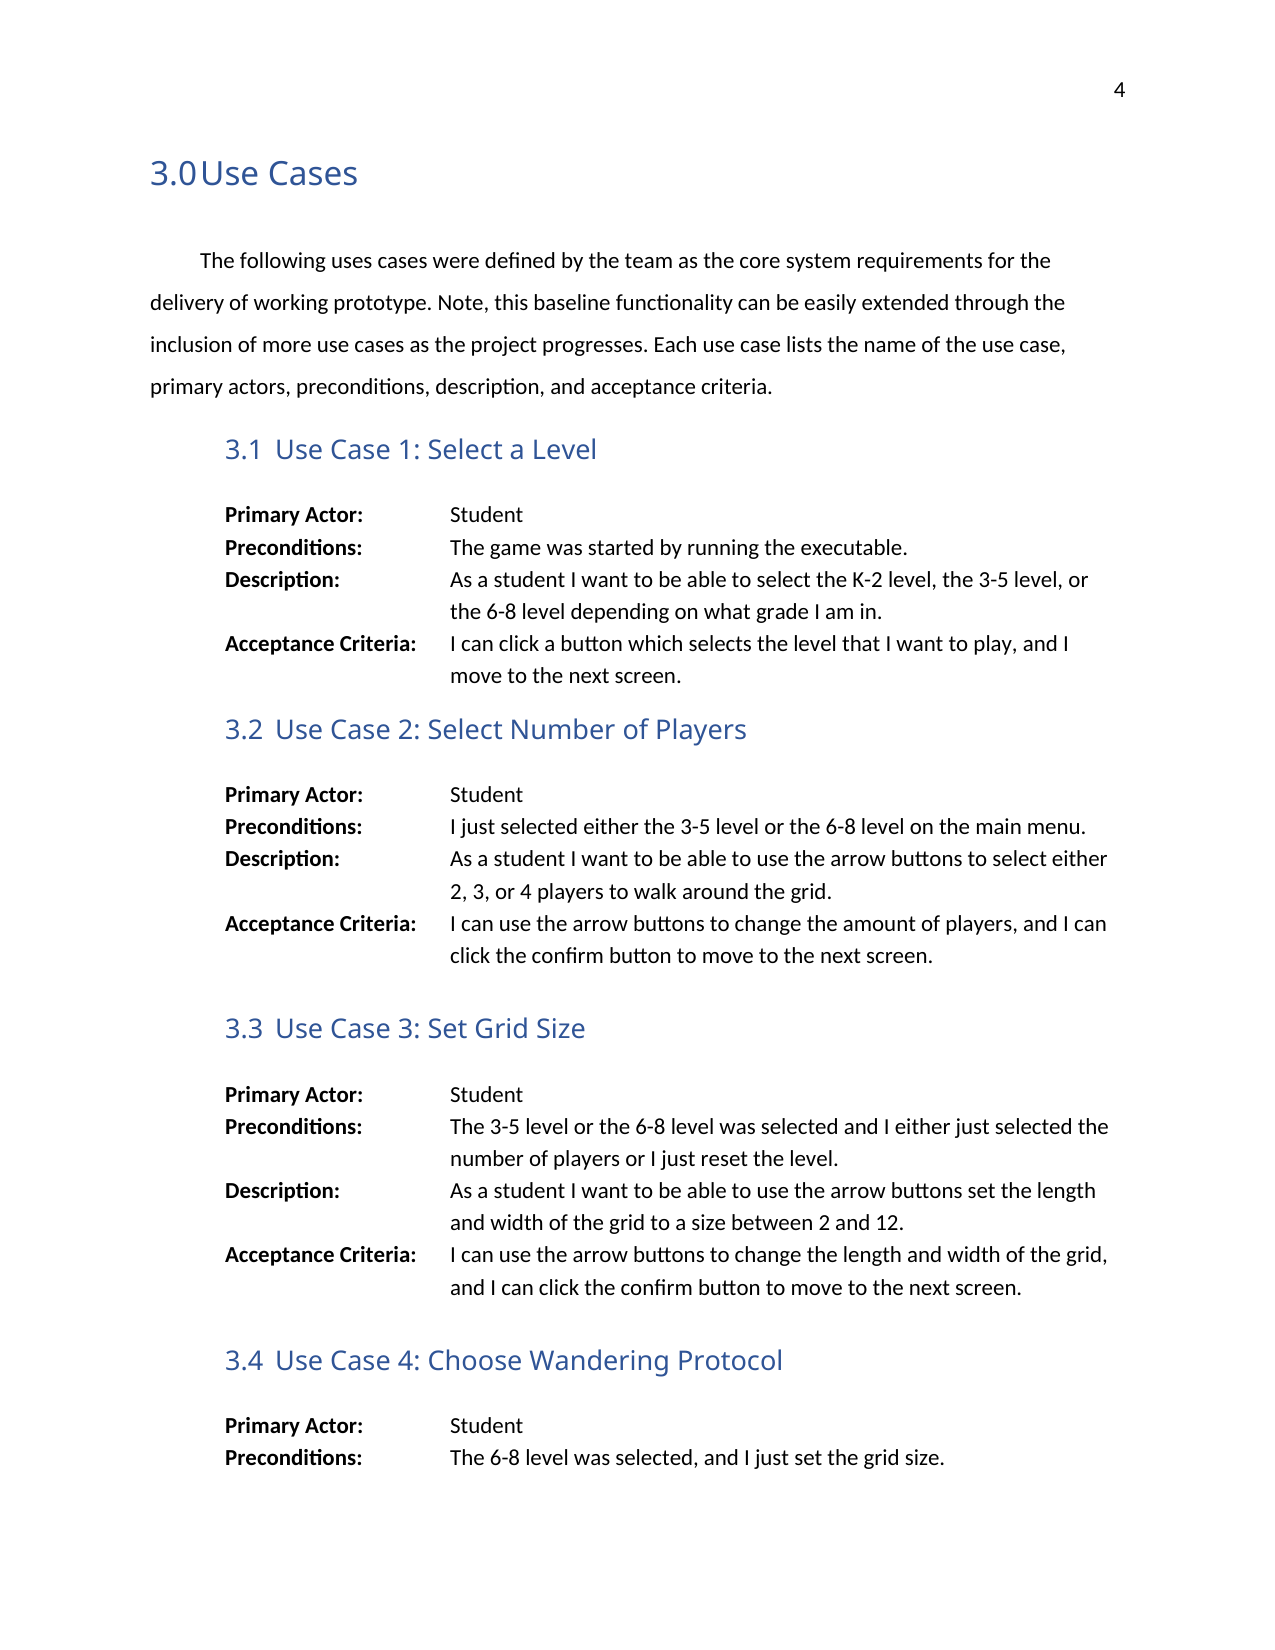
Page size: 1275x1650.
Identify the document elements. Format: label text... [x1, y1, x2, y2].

text Acceptance Criteria: I can use the arrow buttons to change the length and width of the grid, and I can click the confirm button to move to the next screen. [225, 1241, 1125, 1301]
text Description: As a student I want to be able to select the K-2 level, the 3-5 level, or the 6-8 level depending on what grade I am in. [225, 565, 1125, 625]
text Primary Actor: Student [225, 1411, 1125, 1439]
text Acceptance Criteria: I can use the arrow buttons to change the amount of players, and I can click the confirm button to move to the next screen. [225, 909, 1125, 969]
text Primary Actor: Student [225, 1080, 1125, 1108]
text Primary Actor: Student [225, 500, 1125, 528]
subtitle Use Cases [150, 150, 1125, 195]
text Acceptance Criteria: I can click a button which selects the level that I want to play, and I move to the next screen. [225, 629, 1125, 689]
text Primary Actor: Student [225, 780, 1125, 808]
subtitle Use Case 2: Select Number of Players [225, 710, 1125, 747]
subtitle Use Case 4: Choose Wandering Protocol [225, 1341, 1125, 1378]
text Preconditions: The 6-8 level was selected, and I just set the grid size. [225, 1443, 1125, 1472]
text Description: As a student I want to be able to use the arrow buttons set the length and width of the grid to a size between 2 and 12. [225, 1176, 1125, 1236]
subtitle Use Case 3: Set Grid Size [225, 1010, 1125, 1047]
text Preconditions: The game was started by running the executable. [225, 533, 1125, 561]
text The following uses cases were defined by the team as the core system requirements for the delivery of working prototype. Note, this baseline functionality can be easily extended through the inclusion of more use cases as the project progresses. Each use case lists the name of the use case, primary actors, preconditions, description, and acceptance criteria. [150, 246, 1125, 400]
text Description: As a student I want to be able to use the arrow buttons to select either 2, 3, or 4 players to walk around the grid. [225, 844, 1125, 905]
text Preconditions: I just selected either the 3-5 level or the 6-8 level on the main menu. [225, 812, 1125, 840]
text Preconditions: The 3-5 level or the 6-8 level was selected and I either just selected the number of players or I just reset the level. [225, 1112, 1125, 1172]
subtitle Use Case 1: Select a Level [225, 430, 1125, 467]
